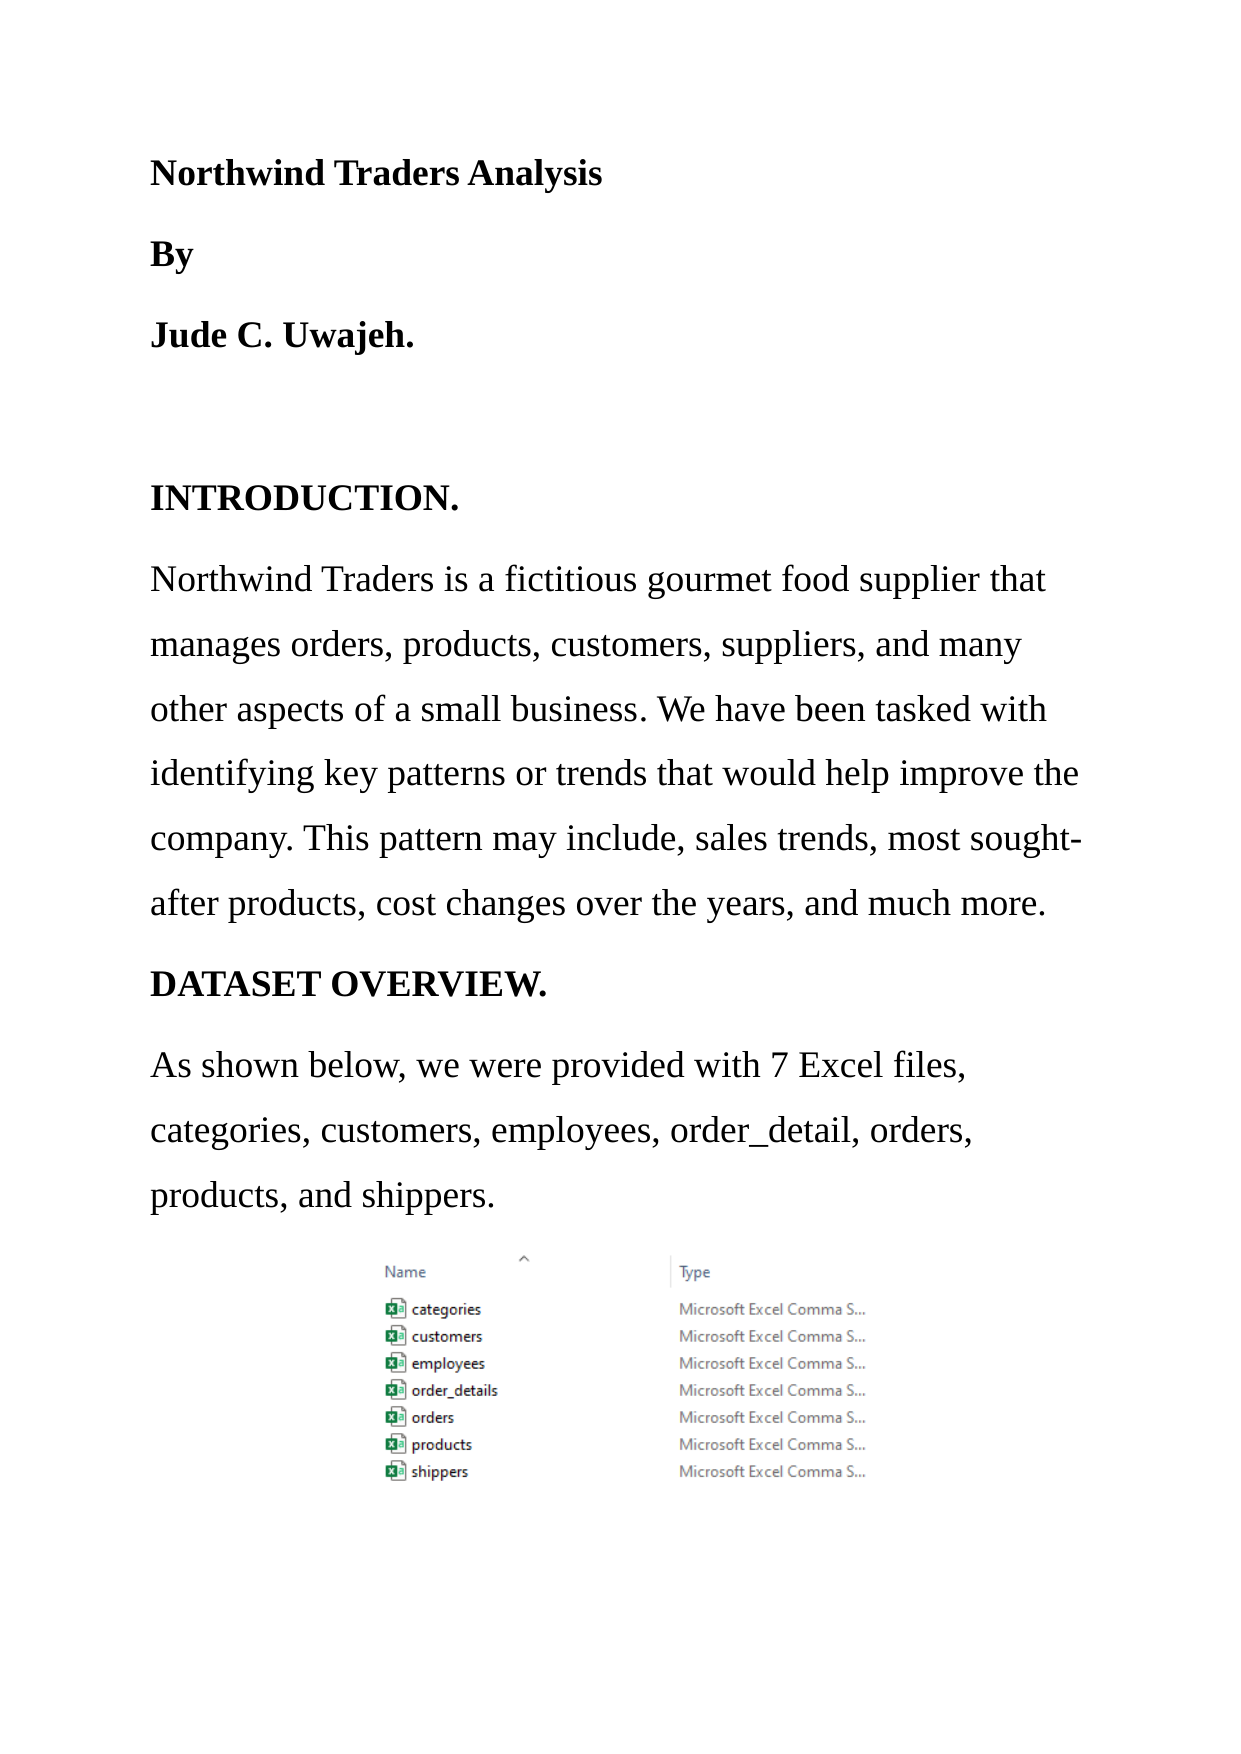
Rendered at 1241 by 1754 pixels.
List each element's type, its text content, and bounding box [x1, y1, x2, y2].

text As shown below, we were provided with 7 Excel files, categories, customers, employees, order_detail, orders, products, and shippers. [150, 1043, 1090, 1215]
text Jude C. Uwajeh. [150, 313, 1090, 356]
text INTRODUCTION. [150, 475, 1090, 518]
text By [150, 231, 1090, 274]
text Northwind Traders is a fictitious gourmet food supplier that manages orders, products, customers, suppliers, and many other aspects of a small business. We have been tasked with identifying key patterns or trends that would help improve the company. This pattern may include, sales trends, most sought-after products, cost changes over the years, and much more. [150, 557, 1090, 923]
text DATASET OVERVIEW. [150, 962, 1090, 1005]
picture [364, 1253, 876, 1499]
text Northwind Traders Analysis [150, 150, 1090, 193]
